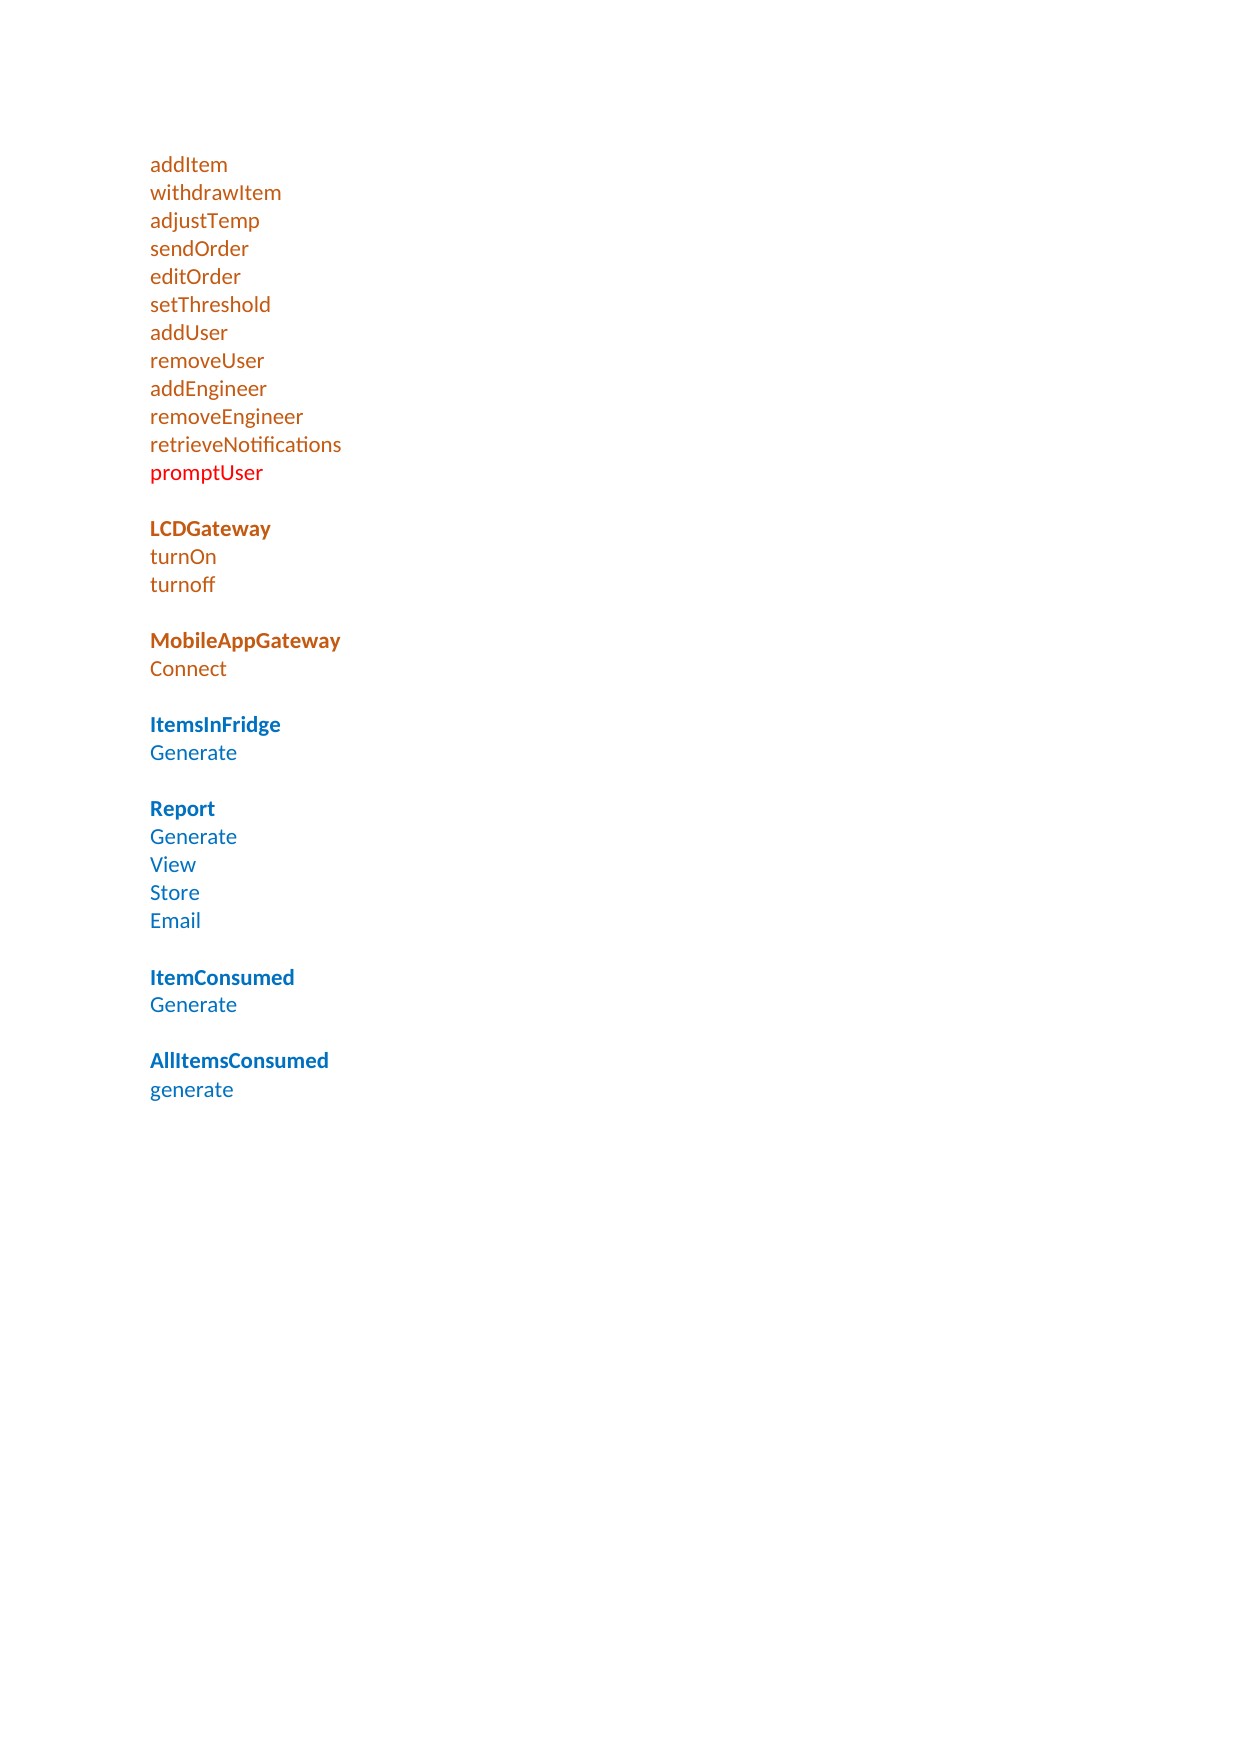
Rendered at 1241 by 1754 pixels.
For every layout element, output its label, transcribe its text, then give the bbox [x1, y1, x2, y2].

text Generate [150, 822, 1090, 851]
text MobileAppGateway [150, 626, 1090, 654]
text Report [150, 794, 1090, 822]
text View [150, 851, 1090, 878]
text Generate [150, 738, 1090, 766]
text removeUser [150, 346, 1090, 374]
text generate [150, 1075, 1090, 1103]
text addUser [150, 318, 1090, 346]
text Store [150, 878, 1090, 907]
text addItem [150, 150, 1090, 178]
text ItemConsumed [150, 963, 1090, 991]
text promptUser [150, 458, 1090, 486]
text withdrawItem [150, 178, 1090, 206]
text Email [150, 907, 1090, 934]
text sendOrder [150, 234, 1090, 262]
text turnoff [150, 570, 1090, 598]
text LCDGateway [150, 514, 1090, 542]
text turnOn [150, 542, 1090, 570]
text Generate [150, 991, 1090, 1019]
text Connect [150, 654, 1090, 682]
text editOrder [150, 262, 1090, 290]
text ItemsInFridge [150, 710, 1090, 738]
text removeEngineer [150, 402, 1090, 430]
text AllItemsConsumed [150, 1047, 1090, 1075]
text retrieveNotifications [150, 430, 1090, 458]
text addEngineer [150, 374, 1090, 402]
text adjustTemp [150, 206, 1090, 234]
text setThreshold [150, 290, 1090, 318]
